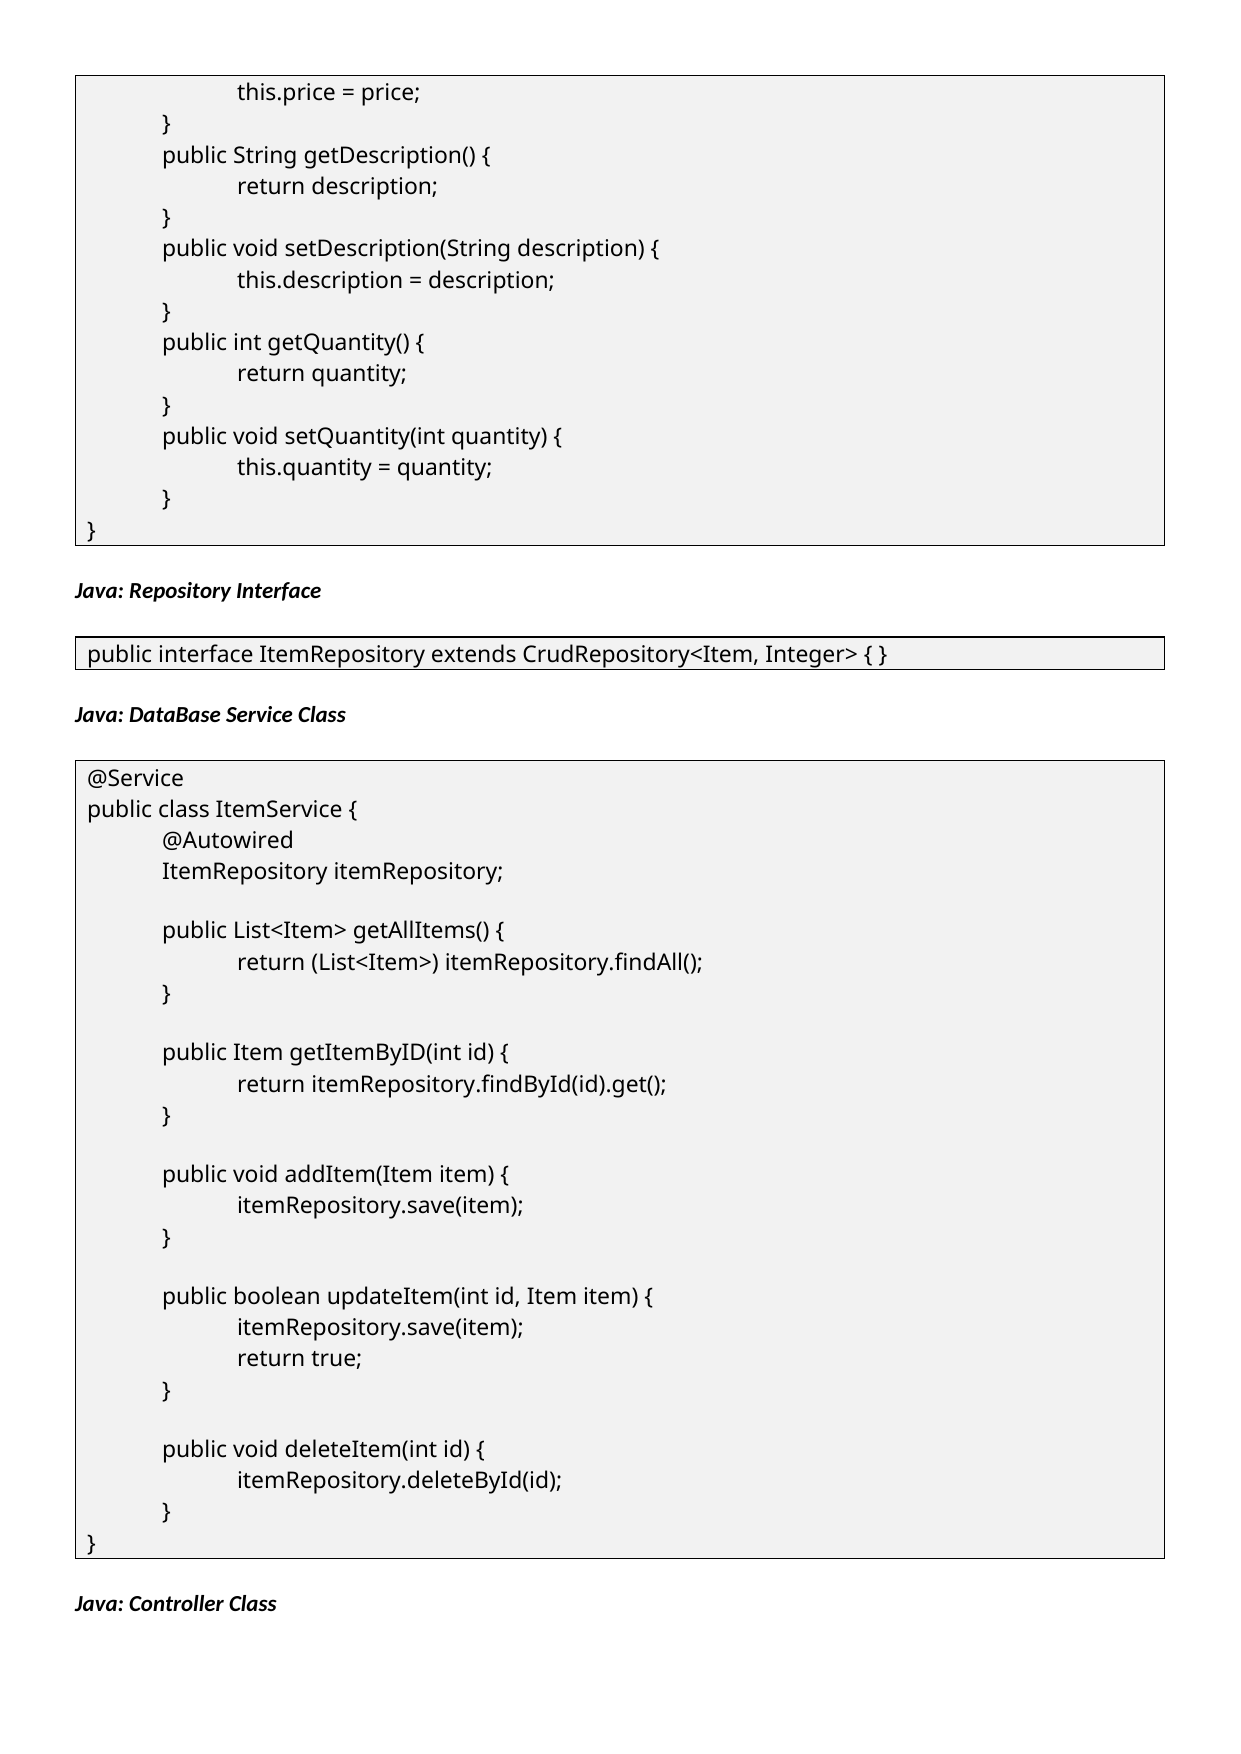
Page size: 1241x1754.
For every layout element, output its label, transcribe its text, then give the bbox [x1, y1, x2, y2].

table_header @Service public class ItemService { @Autowired ItemRepository itemRepository; public List<Item> getAllItems() { return (List<Item>) itemRepository.findAll(); } public Item getItemByID(int id) { return itemRepository.findById(id).get(); } public void addItem(Item item) { itemRepository.save(item); } public boolean updateItem(int id, Item item) { itemRepository.save(item); return true; } public void deleteItem(int id) { itemRepository.deleteById(id); } } [76, 761, 1164, 1558]
text Java: DataBase Service Class [75, 700, 1165, 728]
text Java: Controller Class [75, 1589, 1165, 1617]
table_header public interface ItemRepository extends CrudRepository<Item, Integer> { } [76, 638, 1164, 669]
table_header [76, 76, 1164, 545]
text Java: Repository Interface [75, 576, 1165, 604]
